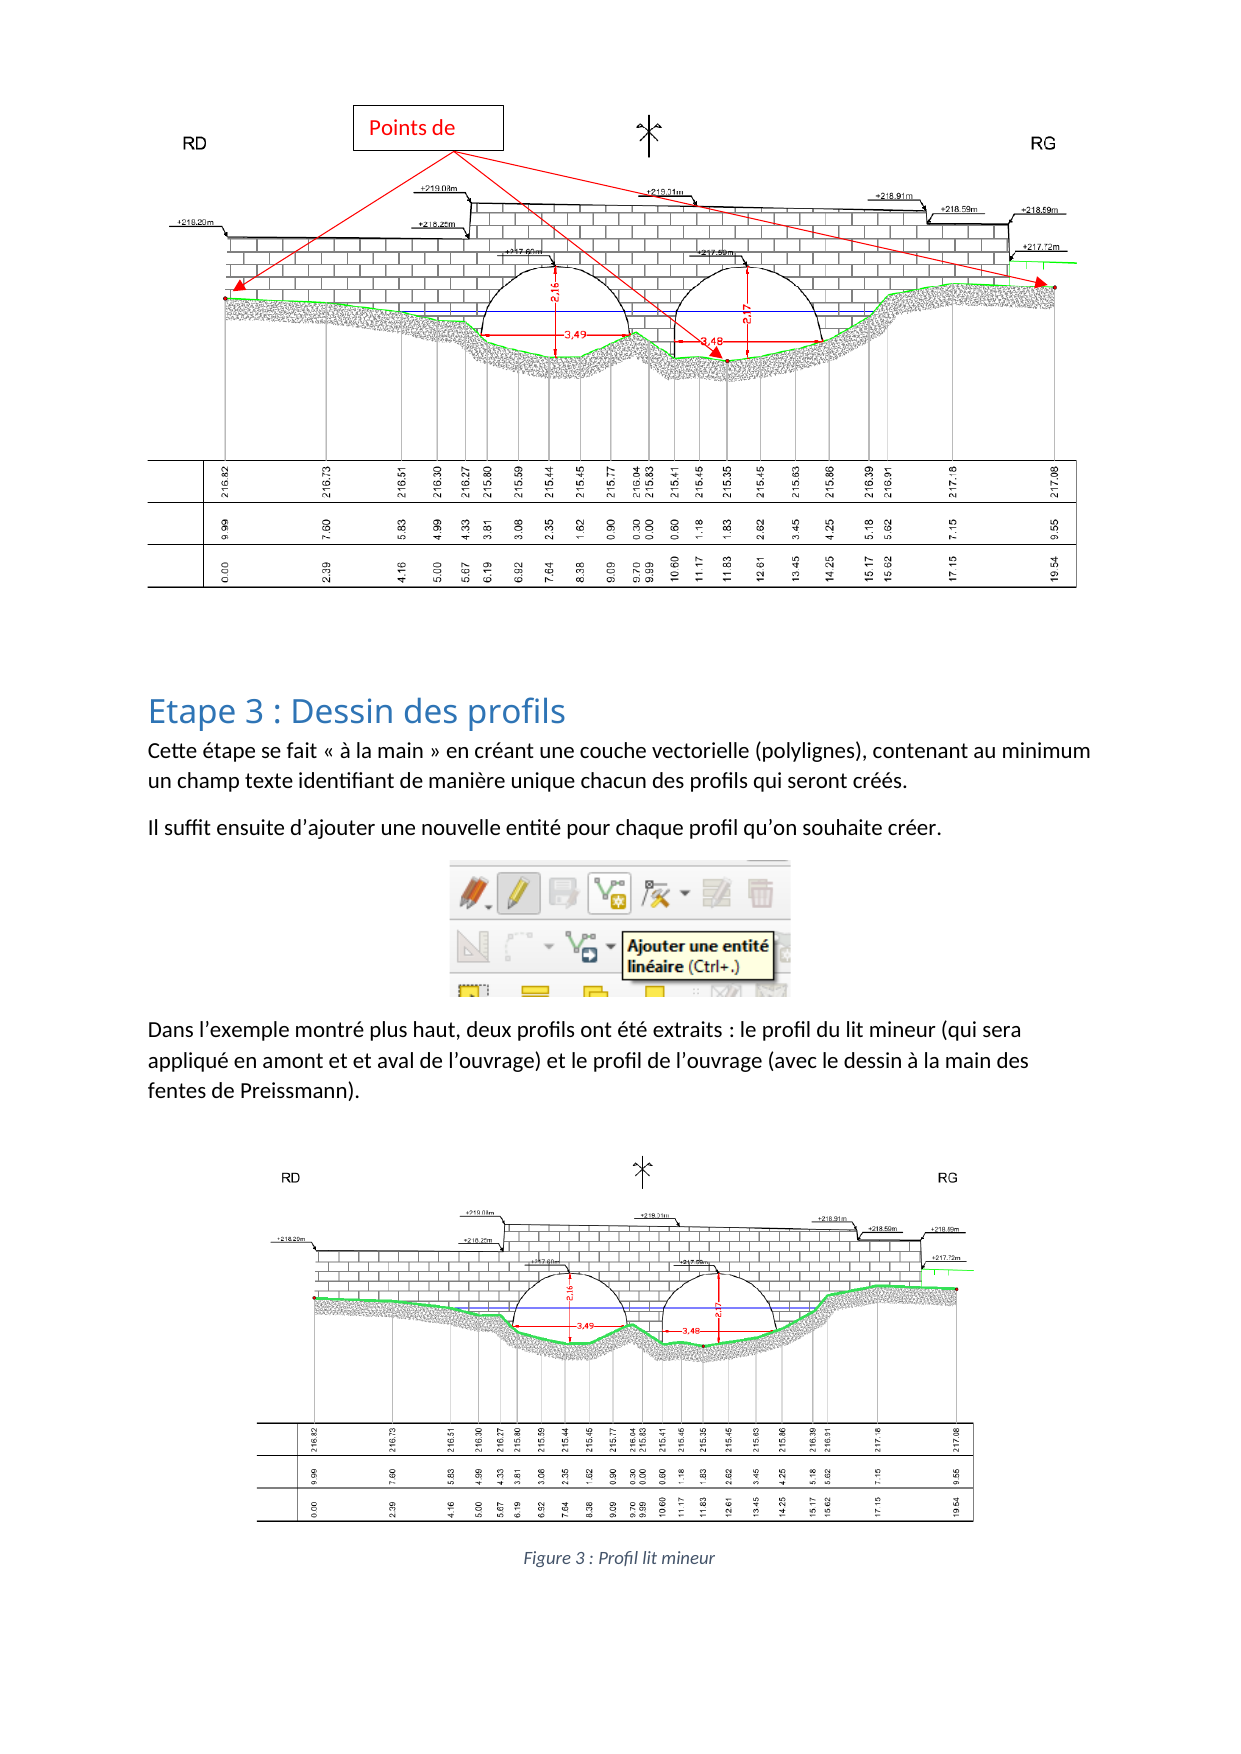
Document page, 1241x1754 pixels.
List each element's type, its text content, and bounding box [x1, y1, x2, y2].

text Dans l’exemple montré plus haut, deux profils ont été extraits : le profil du lit mineur (qui sera appliqué en amont et et aval de l’ouvrage) et le profil de l’ouvrage (avec le dessin à la main des fentes de Preissmann). [148, 1016, 1093, 1104]
picture [256, 1122, 984, 1538]
text Figure 3 : Profil lit mineur [148, 1546, 1093, 1569]
subtitle Etape 3 : Dessin des profils [148, 687, 1093, 733]
text Cette étape se fait « à la main » en créant une couche vectorielle (polylignes), contenant au minimum un champ texte identifiant de manière unique chacun des profils qui seront créés. [148, 736, 1093, 794]
text Il suffit ensuite d’ajouter une nouvelle entité pour chaque profil qu’on souhaite créer. [148, 813, 1093, 841]
picture [449, 860, 791, 997]
picture [147, 88, 1093, 614]
